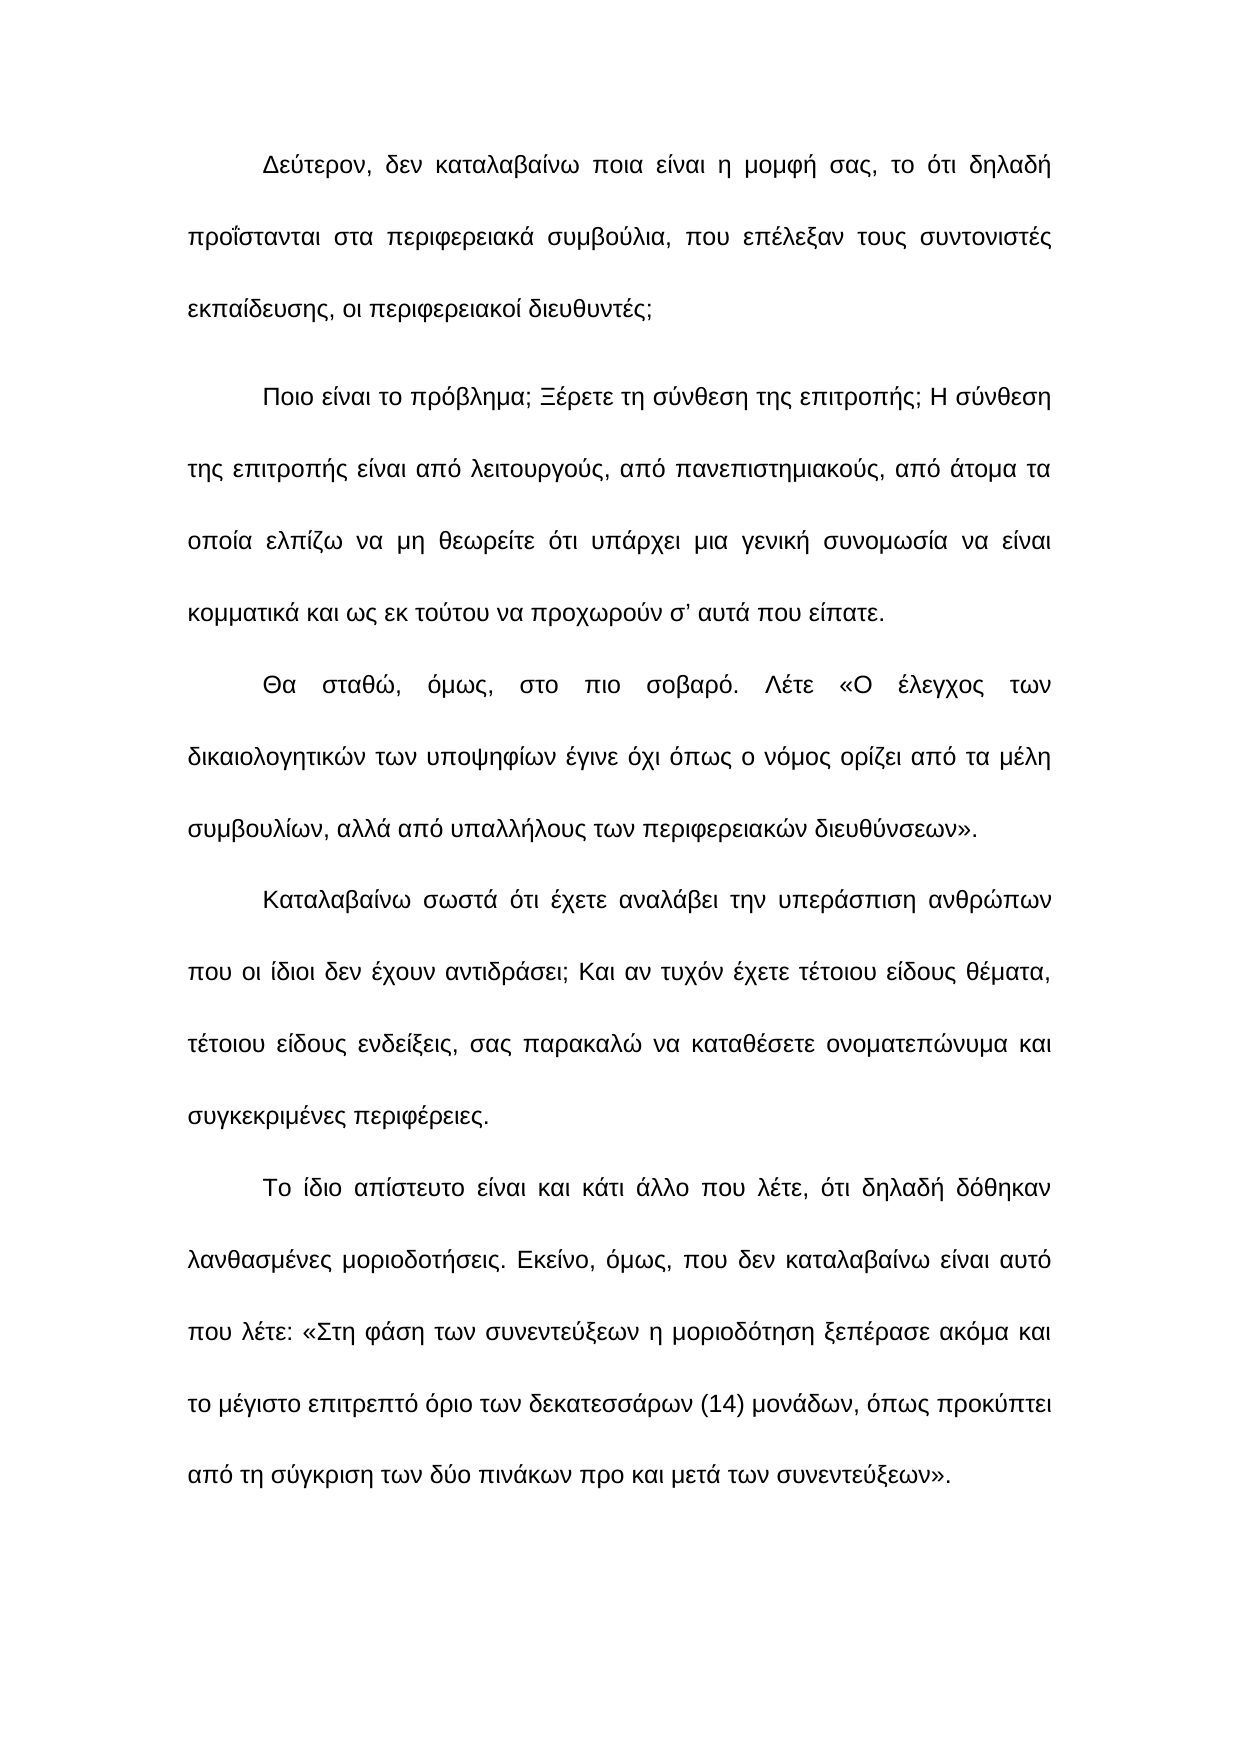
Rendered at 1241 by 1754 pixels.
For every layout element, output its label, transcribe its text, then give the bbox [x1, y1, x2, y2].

text Το ίδιο απίστευτο είναι και κάτι άλλο που λέτε, ότι δηλαδή δόθηκαν λανθασμένες μοριοδοτήσεις. Εκείνο, όμως, που δεν καταλαβαίνω είναι αυτό που λέτε: «Στη φάση των συνεντεύξεων η μοριοδότηση ξεπέρασε ακόμα και το μέγιστο επιτρεπτό όριο των δεκατεσσάρων (14) μονάδων, όπως προκύπτει από τη σύγκριση των δύο πινάκων προ και μετά των συνεντεύξεων». [187, 1173, 1053, 1489]
text Ποιο είναι το πρόβλημα; Ξέρετε τη σύνθεση της επιτροπής; Η σύνθεση της επιτροπής είναι από λειτουργούς, από πανεπιστημιακούς, από άτομα τα οποία ελπίζω να μη θεωρείτε ότι υπάρχει μια γενική συνομωσία να είναι κομματικά και ως εκ τούτου να προχωρούν σ’ αυτά που είπατε. [187, 382, 1053, 627]
text Δεύτερον, δεν καταλαβαίνω ποια είναι η μομφή σας, το ότι δηλαδή προΐστανται στα περιφερειακά συμβούλια, που επέλεξαν τους συντονιστές εκπαίδευσης, οι περιφερειακοί διευθυντές; [187, 150, 1053, 322]
text Καταλαβαίνω σωστά ότι έχετε αναλάβει την υπεράσπιση ανθρώπων που οι ίδιοι δεν έχουν αντιδράσει; Και αν τυχόν έχετε τέτοιου είδους θέματα, τέτοιου είδους ενδείξεις, σας παρακαλώ να καταθέσετε ονοματεπώνυμα και συγκεκριμένες περιφέρειες. [187, 885, 1053, 1130]
text Θα σταθώ, όμως, στο πιο σοβαρό. Λέτε «Ο έλεγχος των δικαιολογητικών των υποψηφίων έγινε όχι όπως ο νόμος ορίζει από τα μέλη συμβουλίων, αλλά από υπαλλήλους των περιφερειακών διευθύνσεων». [187, 670, 1053, 842]
